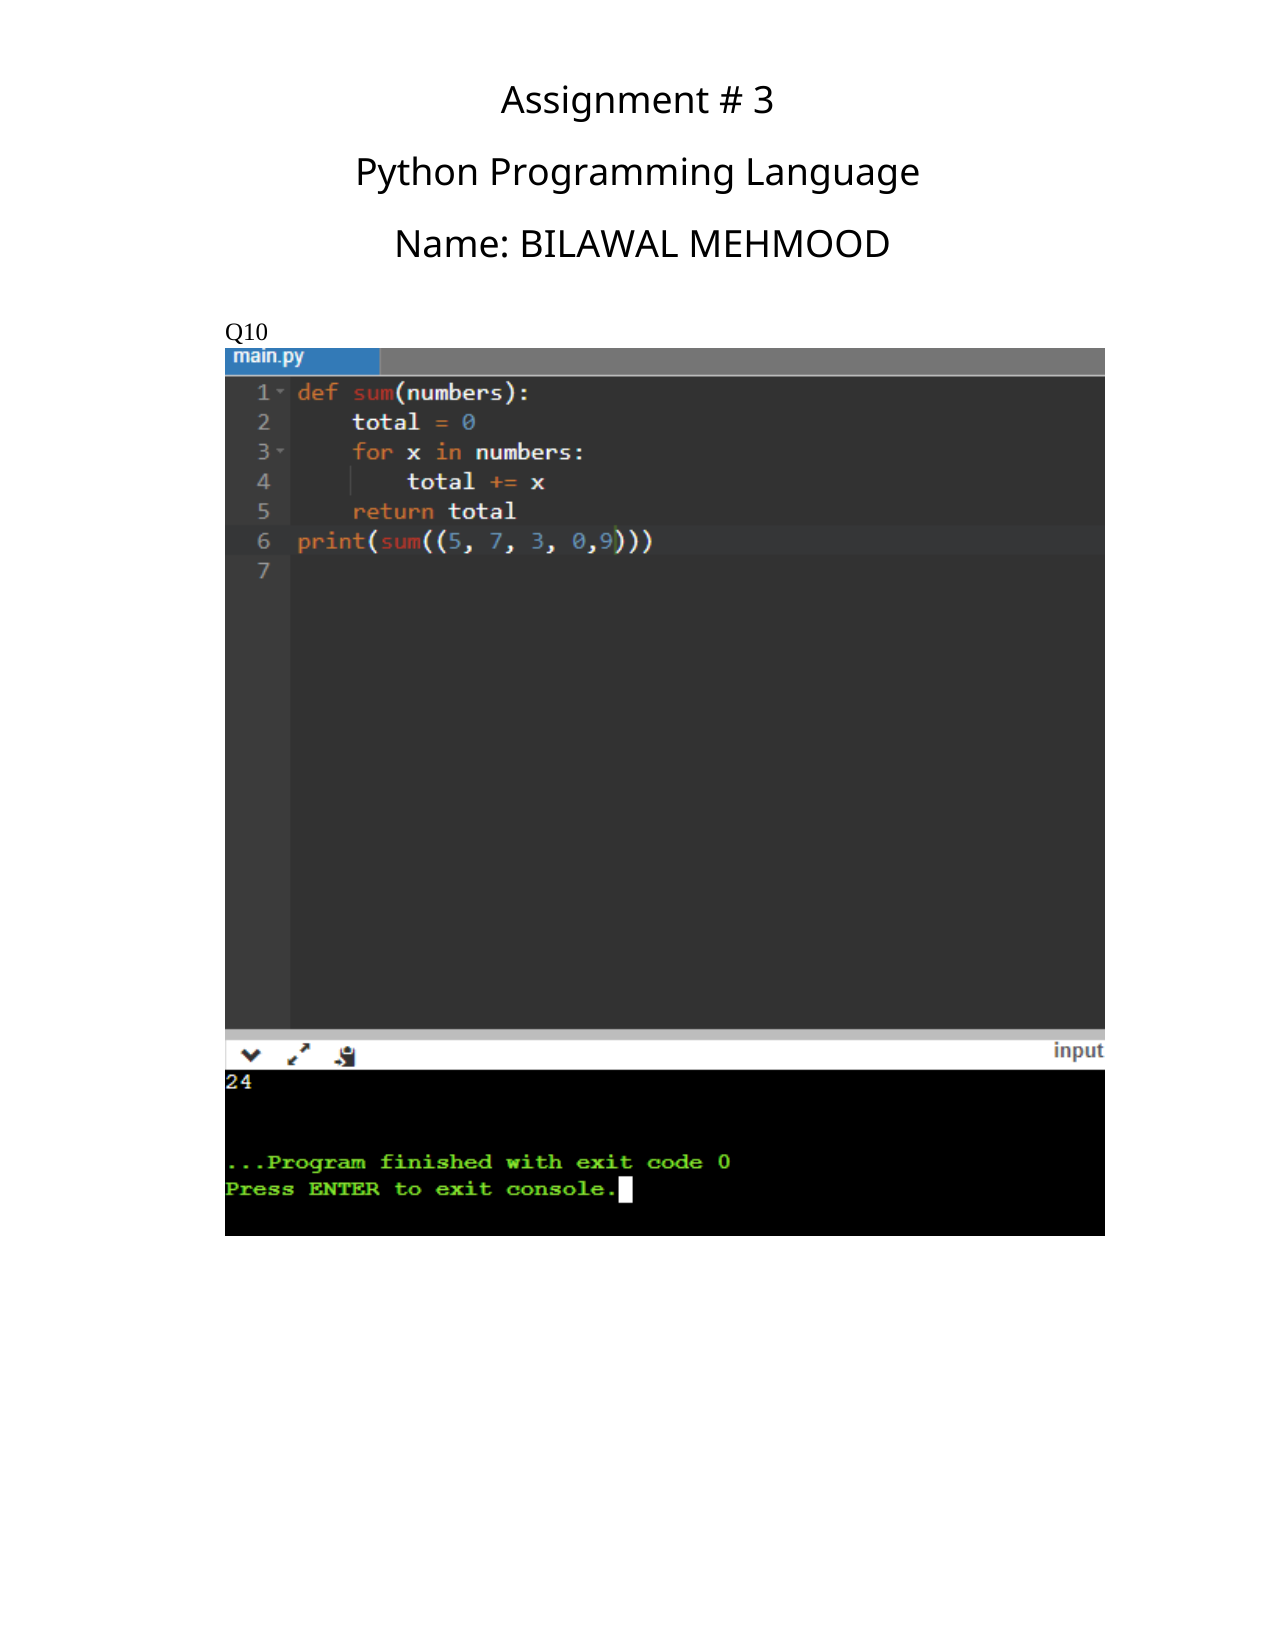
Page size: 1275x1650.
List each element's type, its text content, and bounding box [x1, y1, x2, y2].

picture [225, 348, 1105, 1236]
